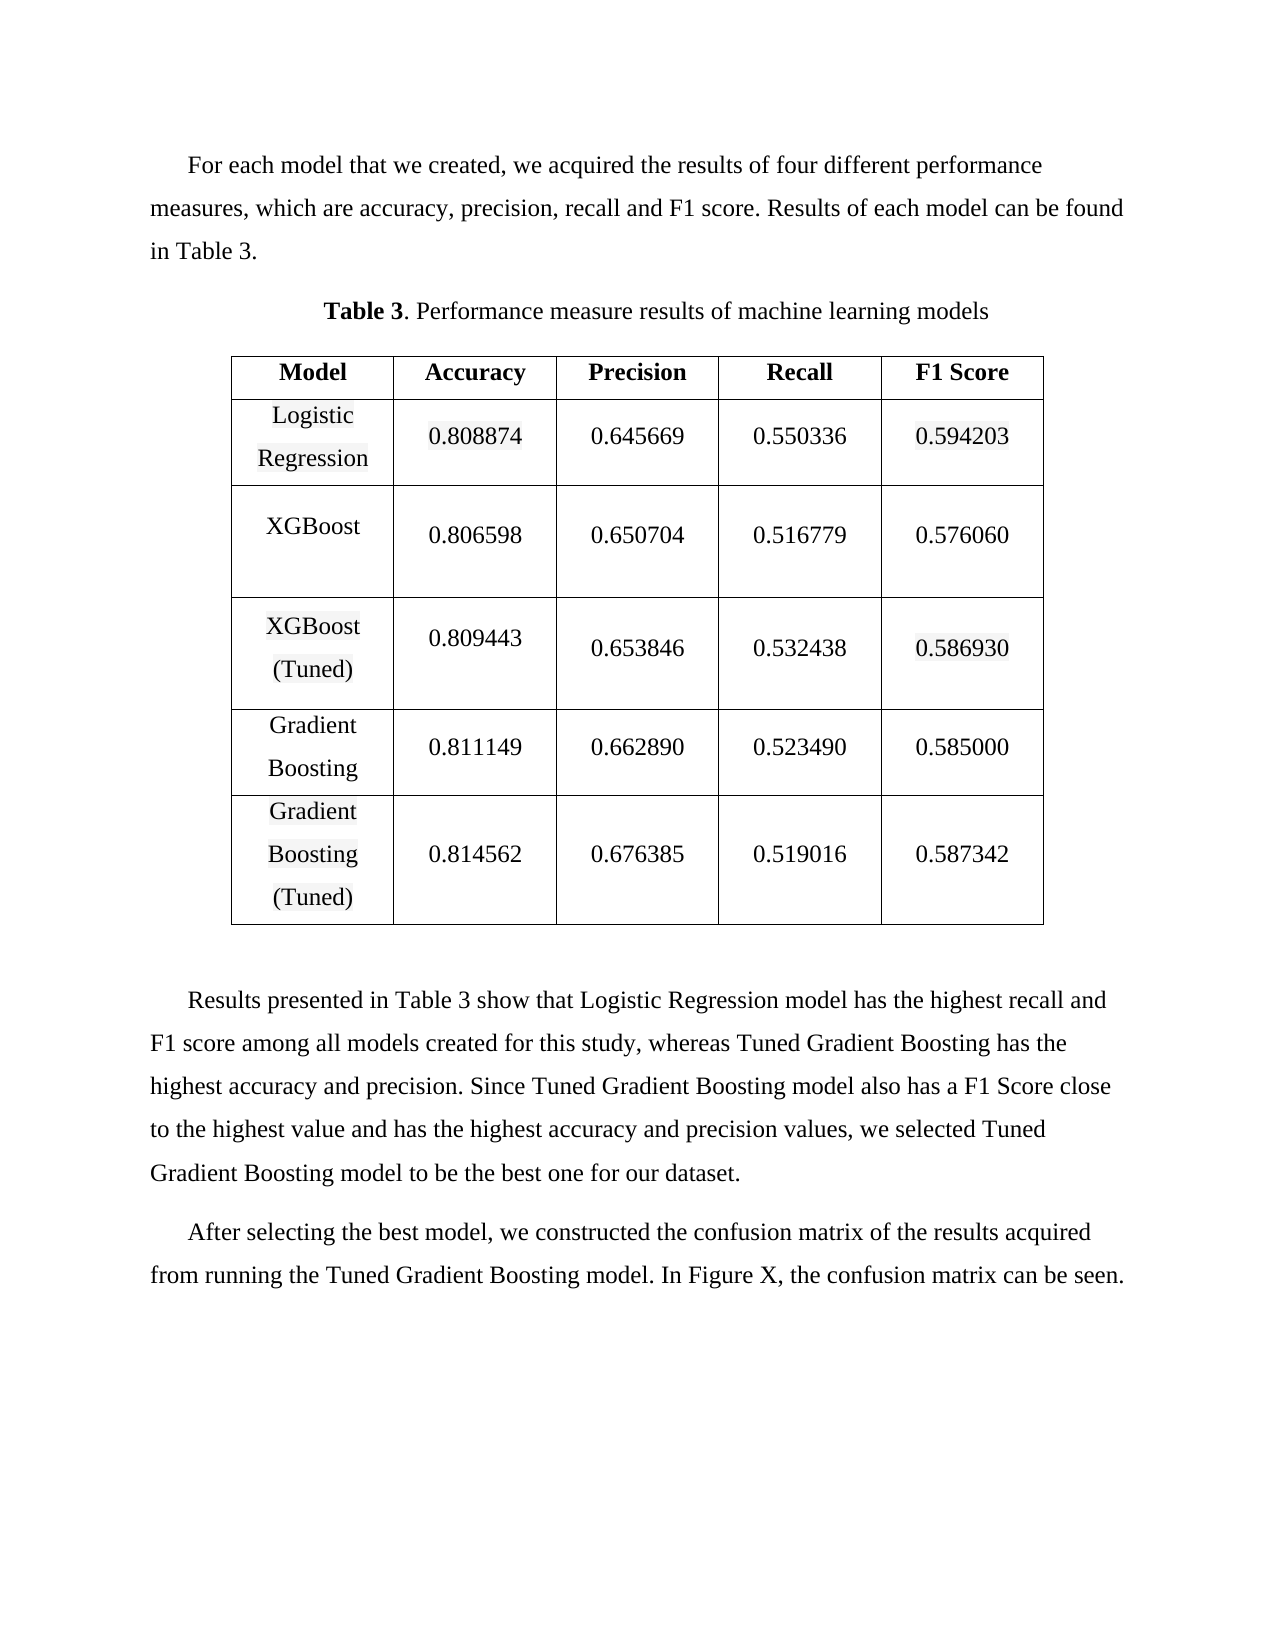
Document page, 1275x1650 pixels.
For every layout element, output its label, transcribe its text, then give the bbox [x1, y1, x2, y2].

text Results presented in Table 3 show that Logistic Regression model has the highest recall and F1 score among all models created for this study, whereas Tuned Gradient Boosting has the highest accuracy and precision. Since Tuned Gradient Boosting model also has a F1 Score close to the highest value and has the highest accuracy and precision values, we selected Tuned Gradient Boosting model to be the best one for our dataset. [150, 985, 1125, 1186]
text After selecting the best model, we constructed the confusion matrix of the results acquired from running the Tuned Gradient Boosting model. In Figure X, the confusion matrix can be seen. [150, 1217, 1125, 1289]
table_cell 0.645669 [557, 400, 718, 485]
table_cell Logistic Regression [232, 400, 393, 485]
table_header Model [232, 357, 393, 399]
table_cell 0.550336 [719, 400, 881, 485]
table_cell Gradient Boosting [232, 710, 393, 795]
table_cell XGBoost [232, 486, 393, 597]
table_cell 0.516779 [719, 486, 881, 597]
table_cell Gradient Boosting (Tuned) [232, 796, 393, 924]
table_cell 0.523490 [719, 710, 881, 795]
table_cell 0.814562 [394, 796, 556, 924]
table_cell 0.532438 [719, 598, 881, 709]
table_cell 0.650704 [557, 486, 718, 597]
text Table 3. Performance measure results of machine learning models [150, 296, 1125, 325]
table_cell 0.809443 [394, 598, 556, 709]
table_cell XGBoost (Tuned) [232, 598, 393, 709]
table_cell 0.519016 [719, 796, 881, 924]
table_cell 0.576060 [882, 486, 1043, 597]
table_header Recall [719, 357, 881, 399]
table_cell 0.594203 [882, 400, 1043, 485]
table_cell 0.811149 [394, 710, 556, 795]
table_cell 0.676385 [557, 796, 718, 924]
table_header Precision [557, 357, 718, 399]
text For each model that we created, we acquired the results of four different performance measures, which are accuracy, precision, recall and F1 score. Results of each model can be found in Table 3. [150, 150, 1125, 265]
table_header Accuracy [394, 357, 556, 399]
table_cell 0.662890 [557, 710, 718, 795]
table_cell 0.585000 [882, 710, 1043, 795]
table_cell 0.587342 [882, 796, 1043, 924]
table_cell 0.586930 [882, 598, 1043, 709]
table_cell 0.806598 [394, 486, 556, 597]
table_cell 0.808874 [394, 400, 556, 485]
table_cell 0.653846 [557, 598, 718, 709]
table_header F1 Score [882, 357, 1043, 399]
